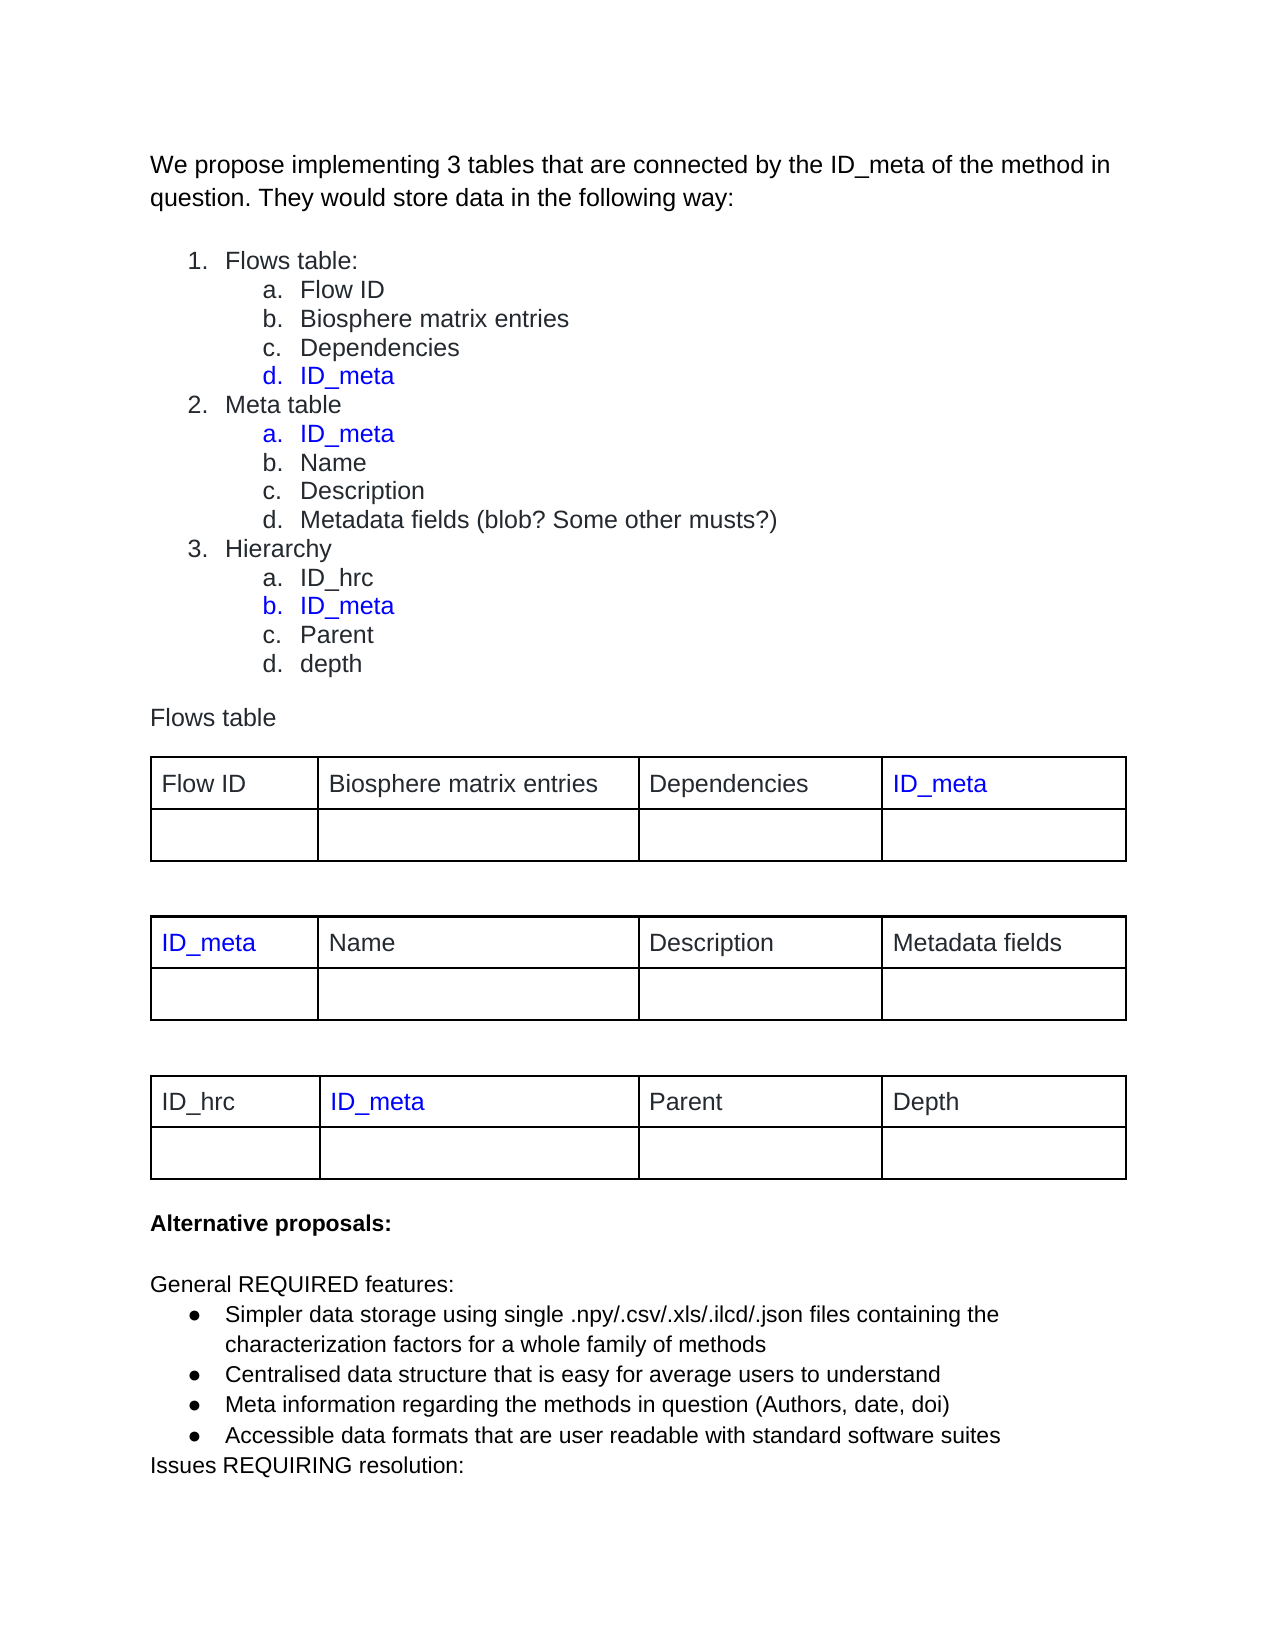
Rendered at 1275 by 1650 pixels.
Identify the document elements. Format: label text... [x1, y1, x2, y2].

table_cell [883, 1128, 1125, 1178]
list ID_hrc [262, 562, 1125, 591]
list ID_meta [262, 361, 1125, 390]
list Hierarchy [187, 534, 1125, 562]
list Flows table: [187, 246, 1125, 275]
list depth [262, 649, 1125, 677]
text Issues REQUIRING resolution: [150, 1452, 1125, 1478]
text We propose implementing 3 tables that are connected by the ID_meta of the method in question. They would store data in the following way: [150, 150, 1125, 212]
table_header Parent [640, 1077, 881, 1126]
table_header Name [319, 918, 638, 967]
table_cell [319, 810, 638, 859]
table_cell [883, 969, 1125, 1019]
table_cell [152, 969, 317, 1019]
table_cell [319, 969, 638, 1019]
list Flow ID [262, 275, 1125, 304]
table_header ID_hrc [152, 1077, 319, 1126]
table_header Description [640, 918, 881, 967]
table_cell [640, 1128, 881, 1178]
table_header Biosphere matrix entries [319, 758, 638, 808]
table_header ID_meta [321, 1077, 638, 1126]
text General REQUIRED features: [150, 1271, 1125, 1297]
list Metadata fields (blob? Some other musts?) [262, 505, 1125, 534]
list Name [262, 447, 1125, 476]
table_cell [152, 810, 317, 859]
list Description [262, 476, 1125, 505]
table_cell [321, 1128, 638, 1178]
table_cell [640, 969, 881, 1019]
list Centralised data structure that is easy for average users to understand [187, 1361, 1125, 1388]
table_header Dependencies [640, 758, 881, 808]
table_header ID_meta [883, 758, 1125, 808]
list Biosphere matrix entries [262, 304, 1125, 332]
list ID_meta [262, 419, 1125, 447]
table_cell [152, 1128, 319, 1178]
list Simpler data storage using single .npy/.csv/.xls/.ilcd/.json files containing the characterization factors for a whole family of methods [187, 1301, 1125, 1357]
list Accessible data formats that are user readable with standard software suites [187, 1422, 1125, 1448]
table_cell [883, 810, 1125, 859]
table_header ID_meta [152, 918, 317, 967]
text Flows table [150, 702, 1125, 731]
table_header Depth [883, 1077, 1125, 1126]
table_header Metadata fields [883, 918, 1125, 967]
list Dependencies [262, 332, 1125, 361]
table_cell [640, 810, 881, 859]
list ID_meta [262, 591, 1125, 620]
text Alternative proposals: [150, 1210, 1125, 1237]
list Parent [262, 620, 1125, 649]
list Meta table [187, 390, 1125, 419]
list Meta information regarding the methods in question (Authors, date, doi) [187, 1391, 1125, 1418]
table_header Flow ID [152, 758, 317, 808]
